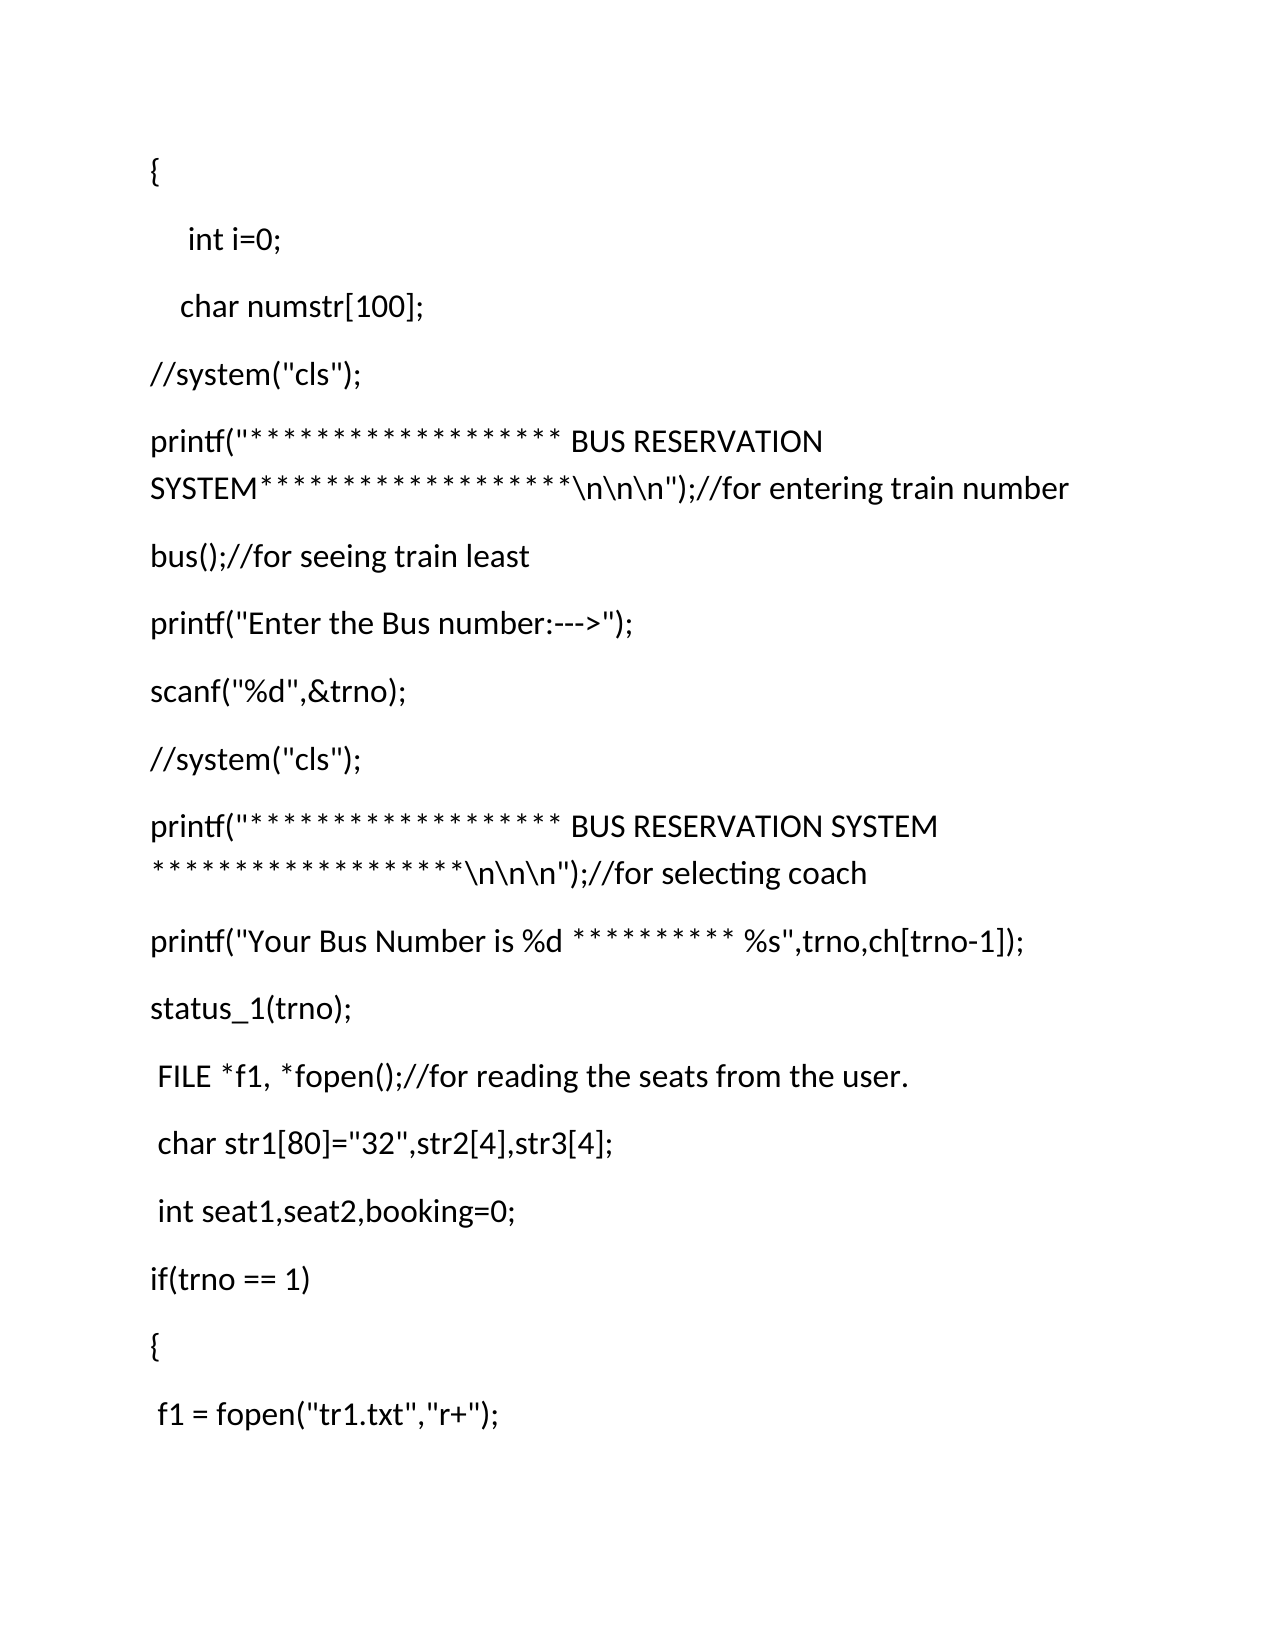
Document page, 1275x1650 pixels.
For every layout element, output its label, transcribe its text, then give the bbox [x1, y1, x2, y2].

text { [150, 150, 1125, 191]
text printf("******************* BUS RESERVATION SYSTEM*******************\n\n\n");//for entering train number [150, 420, 1125, 508]
text int i=0; [150, 218, 1125, 258]
text printf("Your Bus Number is %d ********** %s",trno,ch[trno-1]); [150, 919, 1125, 960]
text { [150, 1325, 1125, 1366]
text bus();//for seeing train least [150, 535, 1125, 576]
text printf("******************* BUS RESERVATION SYSTEM *******************\n\n\n");//for selecting coach [150, 805, 1125, 893]
text int seat1,seat2,booking=0; [150, 1190, 1125, 1231]
text FILE *f1, *fopen();//for reading the seats from the user. [150, 1055, 1125, 1096]
text printf("Enter the Bus number:--->"); [150, 602, 1125, 643]
text //system("cls"); [150, 353, 1125, 393]
text f1 = fopen("tr1.txt","r+"); [150, 1393, 1125, 1433]
text char numstr[100]; [150, 285, 1125, 326]
text scanf("%d",&trno); [150, 670, 1125, 711]
text status_1(trno); [150, 987, 1125, 1028]
text //system("cls"); [150, 738, 1125, 778]
text if(trno == 1) [150, 1258, 1125, 1298]
text char str1[80]="32",str2[4],str3[4]; [150, 1122, 1125, 1163]
